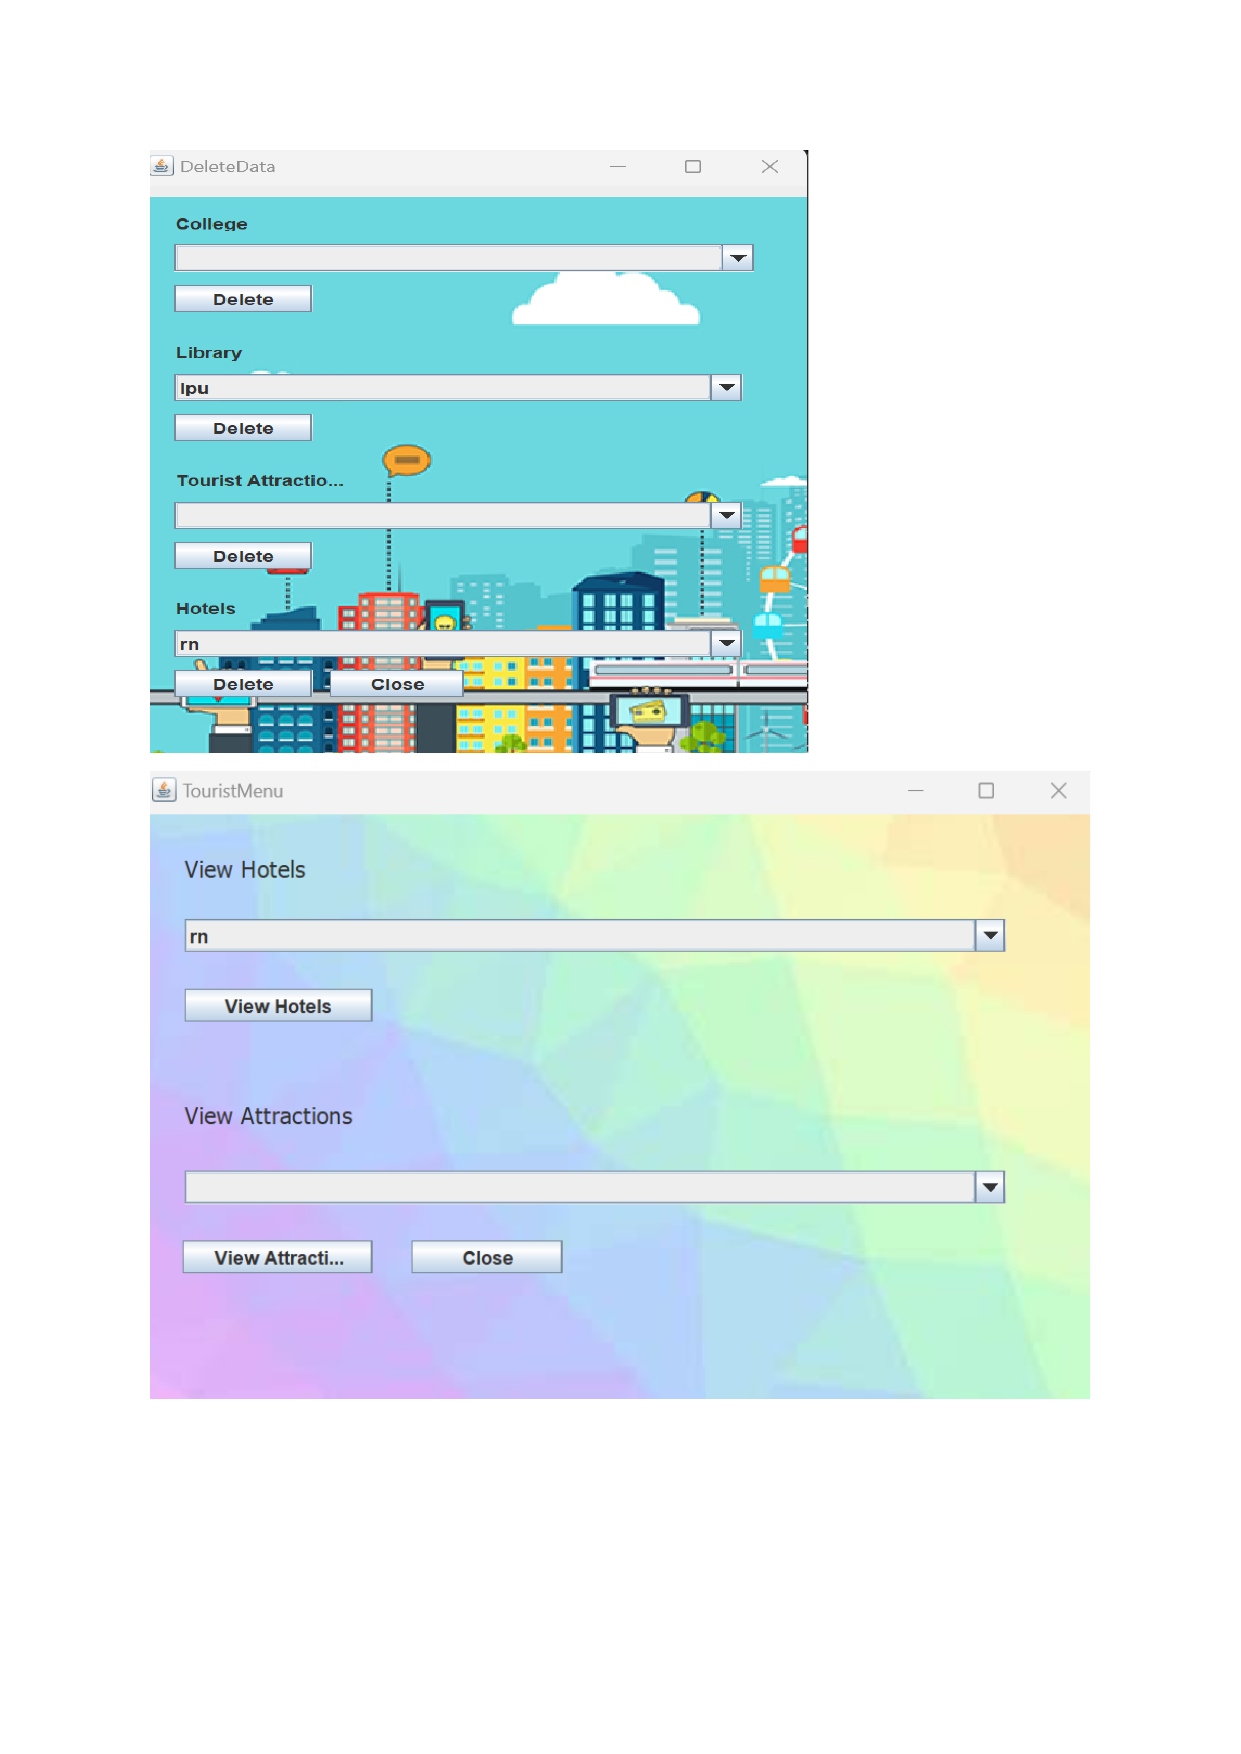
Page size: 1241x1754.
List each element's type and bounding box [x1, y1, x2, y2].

picture [150, 771, 1091, 1399]
picture [150, 150, 809, 753]
